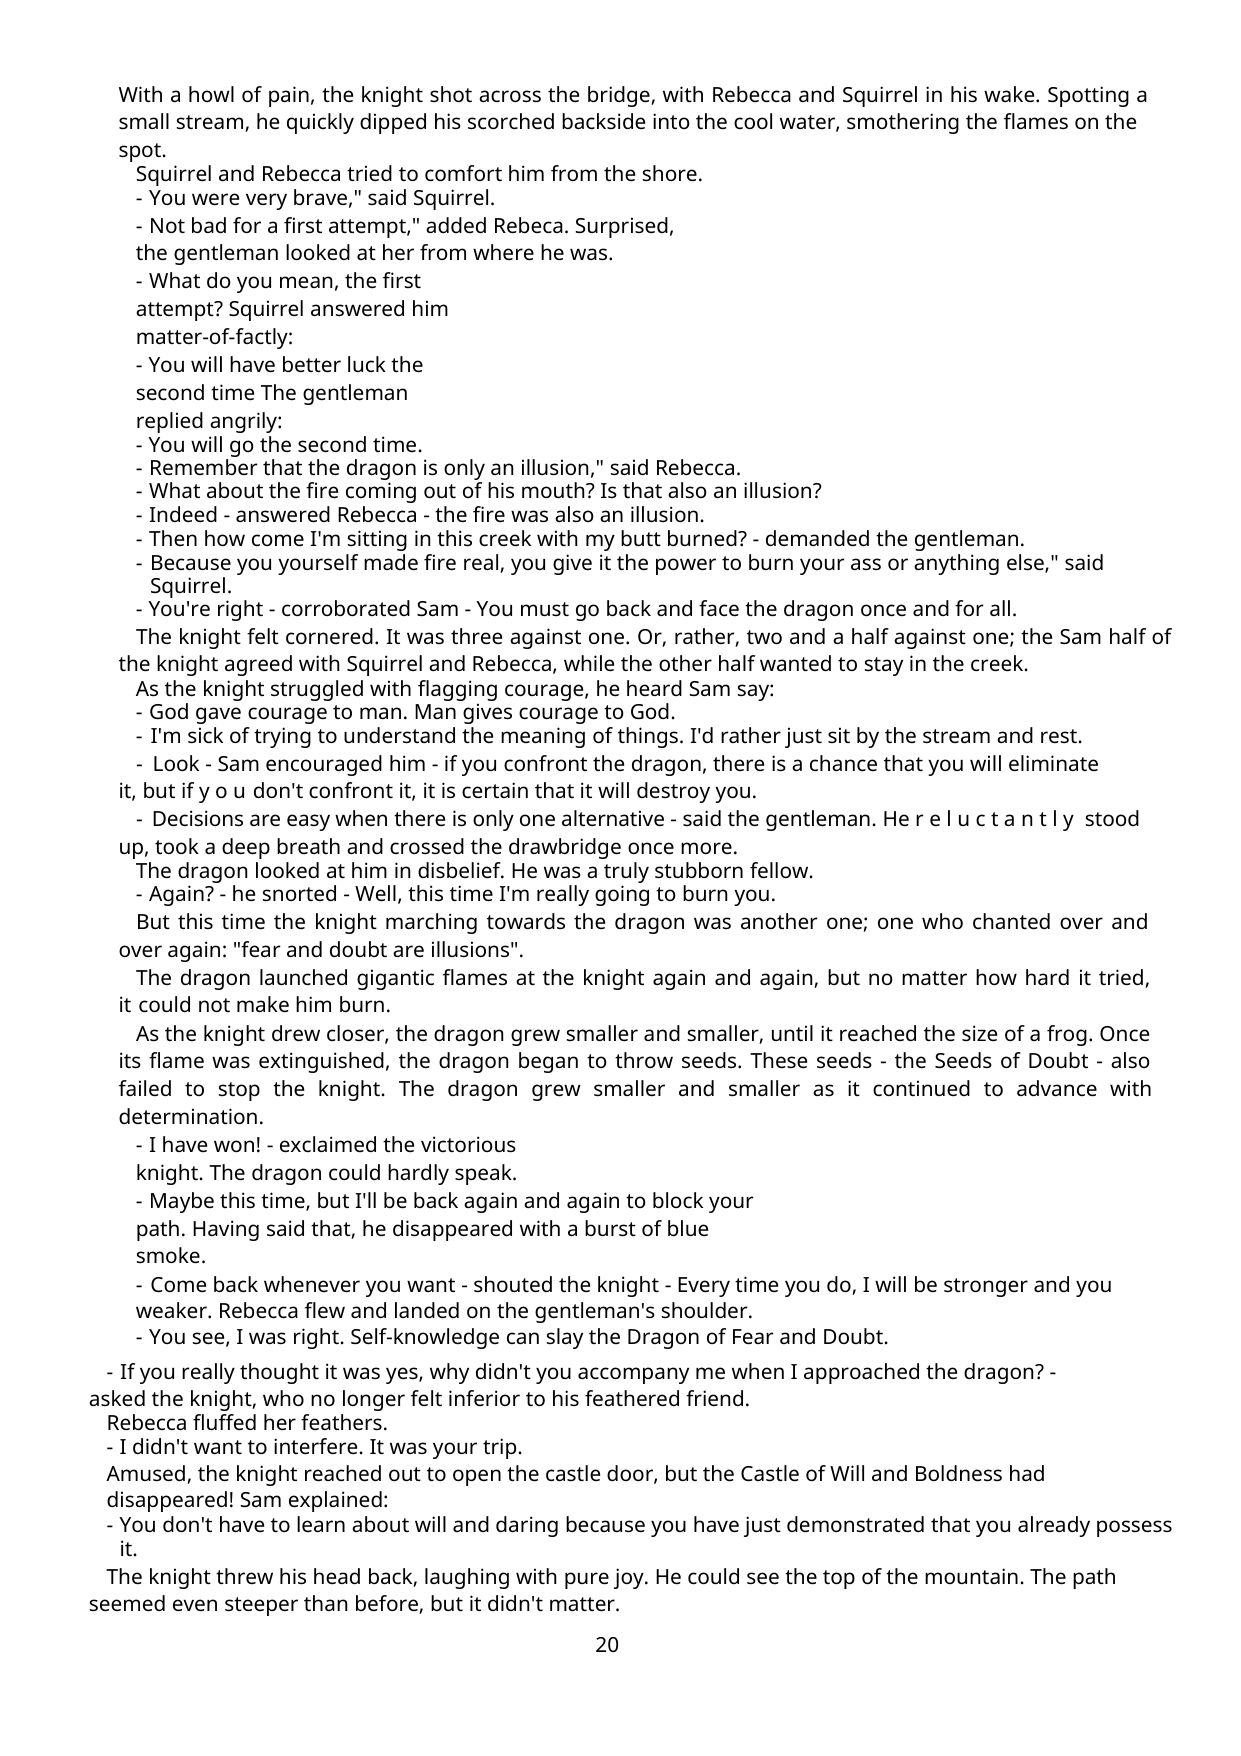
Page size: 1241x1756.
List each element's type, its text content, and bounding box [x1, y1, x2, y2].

text Rebecca fluffed her feathers. [106, 1413, 1178, 1435]
list I have won! - exclaimed the victorious knight. The dragon could hardly speak. [136, 1131, 564, 1186]
list Come back whenever you want - shouted the knight - Every time you do, I will be stronger and you weaker. Rebecca flew and landed on the gentleman's shoulder. [136, 1271, 1136, 1325]
list You see, I was right. Self-knowledge can slay the Dragon of Fear and Doubt. [136, 1325, 1178, 1349]
list Indeed - answered Rebecca - the fire was also an illusion. [136, 504, 1178, 527]
list What do you mean, the first attempt? Squirrel answered him matter-of-factly: [136, 267, 491, 350]
text Amused, the knight reached out to open the castle door, but the Castle of Will and Boldness had disappeared! Sam explained: [106, 1461, 1123, 1513]
list I'm sick of trying to understand the meaning of things. I'd rather just sit by the stream and rest. [136, 725, 1178, 748]
text The dragon looked at him in disbelief. He was a truly stubborn fellow. [136, 860, 1178, 883]
list You're right - corroborated Sam - You must go back and face the dragon once and for all. [136, 598, 1178, 621]
list I didn't want to interfere. It was your trip. [106, 1435, 1178, 1459]
list You were very brave," said Squirrel. [136, 186, 1178, 210]
list What about the fire coming out of his mouth? Is that also an illusion? [136, 480, 1178, 504]
text The dragon launched gigantic flames at the knight again and again, but no matter how hard it tried, it could not make him burn. [118, 963, 1151, 1019]
list Because you yourself made fire real, you give it the power to burn your ass or anything else," said Squirrel. [136, 552, 1178, 598]
text The knight felt cornered. It was three against one. Or, rather, two and a half against one; the Sam half of the knight agreed with Squirrel and Rebecca, while the other half wanted to stay in the creek. [118, 622, 1178, 678]
list Again? - he snorted - Well, this time I'm really going to burn you. [136, 883, 1178, 906]
list You will go the second time. [136, 434, 1178, 457]
list Not bad for a first attempt," added Rebeca. Surprised, the gentleman looked at her from where he was. [136, 211, 681, 267]
text The knight threw his head back, laughing with pure joy. He could see the top of the mountain. The path seemed even steeper than before, but it didn't matter. [89, 1562, 1162, 1618]
list If you really thought it was yes, why didn't you accompany me when I approached the dragon? - asked the knight, who no longer felt inferior to his feathered friend. [89, 1357, 1099, 1413]
text Squirrel and Rebecca tried to comfort him from the shore. [136, 164, 1178, 186]
list Then how come I'm sitting in this creek with my butt burned? - demanded the gentleman. [136, 527, 1178, 551]
text As the knight drew closer, the dragon grew smaller and smaller, until it reached the size of a frog. Once its flame was extinguished, the dragon began to throw seeds. These seeds - the Seeds of Doubt - also failed to stop the knight. The dragon grew smaller and smaller as it continued to advance with determination. [118, 1019, 1152, 1131]
list You will have better luck the second time The gentleman replied angrily: [136, 351, 482, 434]
list Remember that the dragon is only an illusion," said Rebecca. [136, 457, 1178, 480]
list You don't have to learn about will and daring because you have just demonstrated that you already possess it. [106, 1513, 1178, 1561]
text As the knight struggled with flagging courage, he heard Sam say: [136, 678, 1178, 701]
list Decisions are easy when there is only one alternative - said the gentleman. He r e l u c t a n t l y stood up, took a deep breath and crossed the drawbridge once more. [118, 804, 1148, 860]
list God gave courage to man. Man gives courage to God. [136, 701, 1178, 724]
text With a howl of pain, the knight shot across the bridge, with Rebecca and Squirrel in his wake. Spotting a small stream, he quickly dipped his scorched backside into the cool water, smothering the flames on the spot. [118, 80, 1178, 164]
text But this time the knight marching towards the dragon was another one; one who chanted over and over again: "fear and doubt are illusions". [118, 907, 1151, 963]
list Look - Sam encouraged him - if you confront the dragon, there is a chance that you will eliminate it, but if y o u don't confront it, it is certain that it will destroy you. [118, 749, 1117, 804]
list Maybe this time, but I'll be back again and again to block your path. Having said that, he disappeared with a burst of blue smoke. [136, 1186, 770, 1270]
